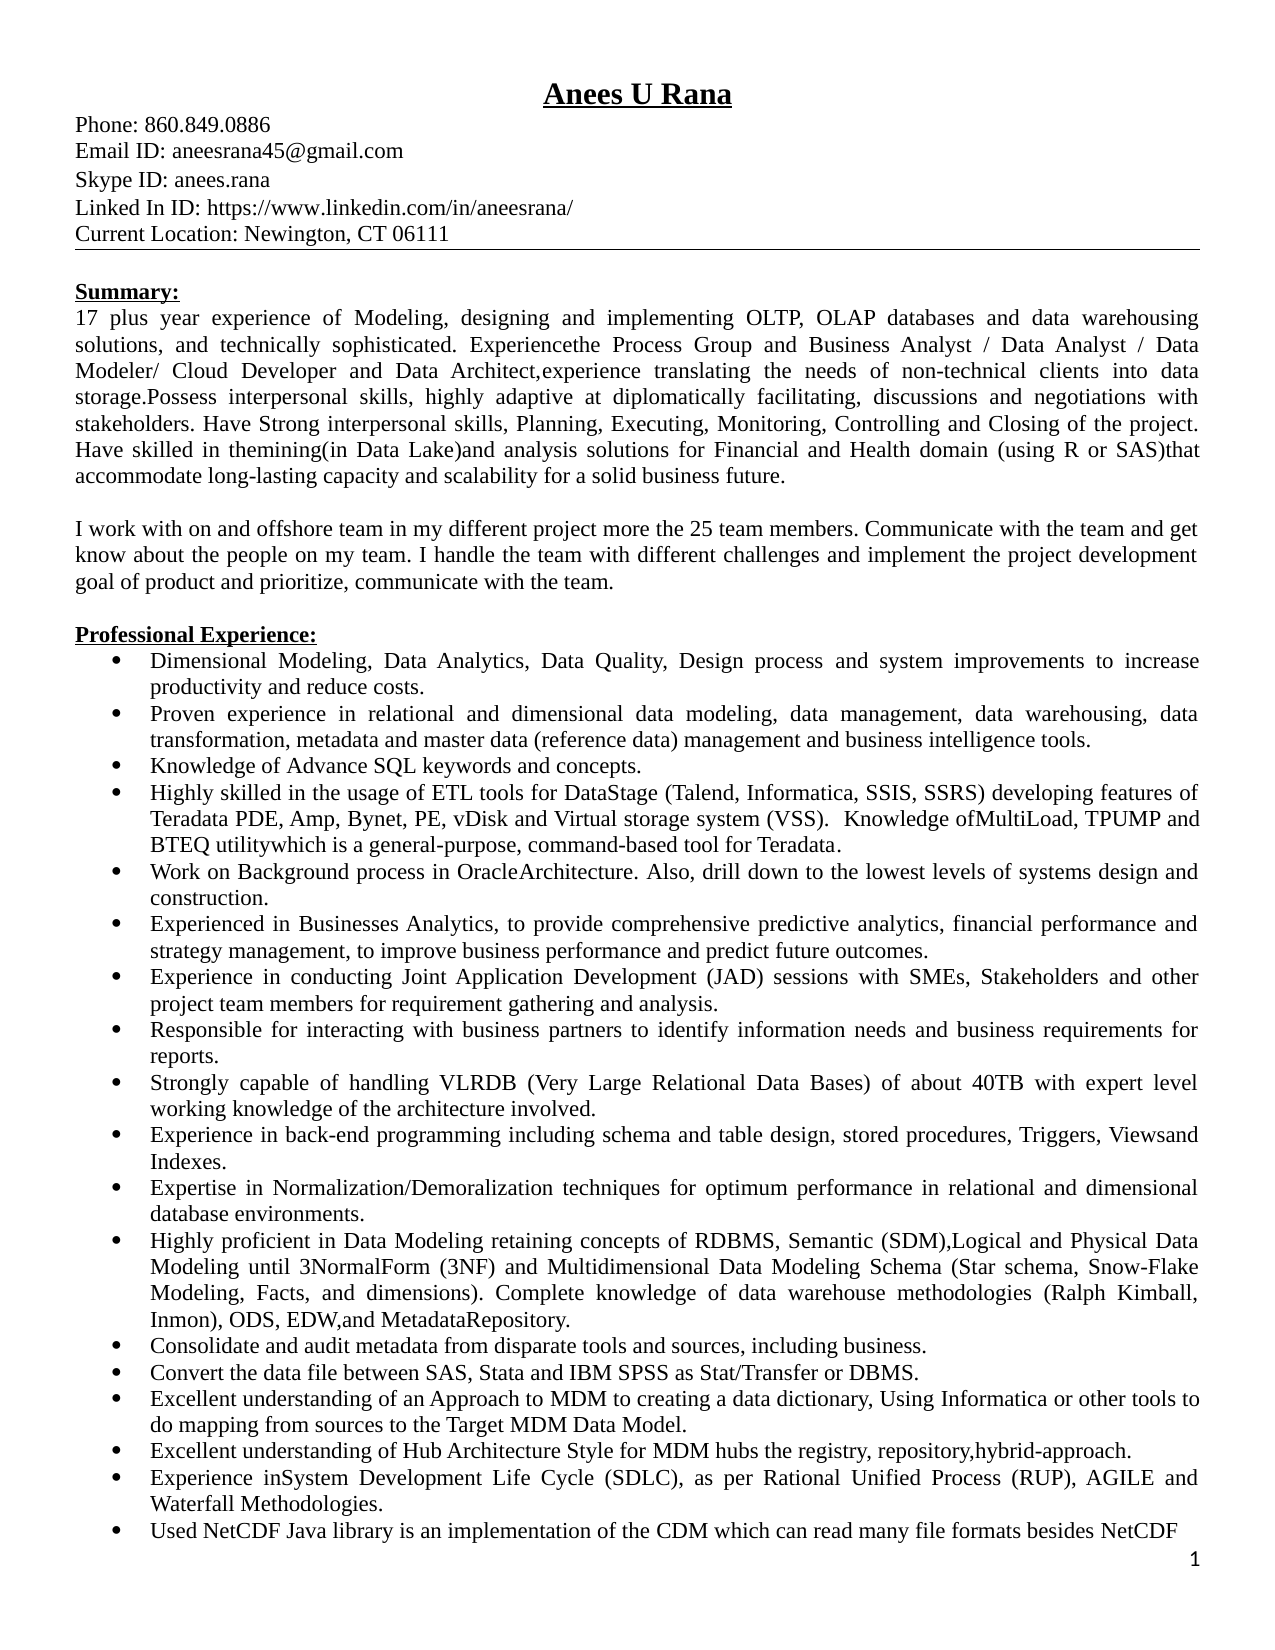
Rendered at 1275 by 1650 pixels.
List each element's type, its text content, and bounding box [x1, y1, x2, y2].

list Expertise in Normalization/Demoralization techniques for optimum performance in relational and dimensional database environments. [112, 1174, 1200, 1227]
list Convert the data file between SAS, Stata and IBM SPSS as Stat/Transfer or DBMS. [112, 1358, 1200, 1385]
text 17 plus year experience of Modeling, designing and implementing OLTP, OLAP databases and data warehousing solutions, and technically sophisticated. Experiencethe Process Group and Business Analyst / Data Analyst / Data Modeler/ Cloud Developer and Data Architect,experience translating the needs of non-technical clients into data storage.Possess interpersonal skills, highly adaptive at diplomatically facilitating, discussions and negotiations with stakeholders. Have Strong interpersonal skills, Planning, Executing, Monitoring, Controlling and Closing of the project. Have skilled in themining(in Data Lake)and analysis solutions for Financial and Health domain (using R or SAS)that accommodate long-lasting capacity and scalability for a solid business future. [75, 304, 1200, 489]
list Proven experience in relational and dimensional data modeling, data management, data warehousing, data transformation, metadata and master data (reference data) management and business intelligence tools. [112, 700, 1200, 752]
list Experienced in Businesses Analytics, to provide comprehensive predictive analytics, financial performance and strategy management, to improve business performance and predict future outcomes. [112, 911, 1200, 963]
list Consolidate and audit metadata from disparate tools and sources, including business. [112, 1332, 1200, 1358]
text Professional Experience: [75, 621, 1200, 647]
list Strongly capable of handling VLRDB (Very Large Relational Data Bases) of about 40TB with expert level working knowledge of the architecture involved. [112, 1069, 1200, 1121]
list Highly skilled in the usage of ETL tools for DataStage (Talend, Informatica, SSIS, SSRS) developing features of Teradata PDE, Amp, Bynet, PE, vDisk and Virtual storage system (VSS). Knowledge ofMultiLoad, TPUMP and BTEQ utilitywhich is a general-purpose, command-based tool for Teradata. [112, 779, 1200, 858]
list Responsible for interacting with business partners to identify information needs and business requirements for reports. [112, 1016, 1200, 1069]
text Anees U Rana [75, 75, 1200, 111]
text I work with on and offshore team in my different project more the 25 team members. Communicate with the team and get know about the people on my team. I handle the team with different challenges and implement the project development goal of product and prioritize, communicate with the team. [75, 515, 1200, 594]
list Excellent understanding of Hub Architecture Style for MDM hubs the registry, repository,hybrid-approach. [112, 1438, 1200, 1464]
list Used NetCDF Java library is an implementation of the CDM which can read many file formats besides NetCDF [112, 1517, 1200, 1543]
list Excellent understanding of an Approach to MDM to creating a data dictionary, Using Informatica or other tools to do mapping from sources to the Target MDM Data Model. [112, 1385, 1200, 1438]
text Summary: [75, 278, 1200, 304]
text Email ID: aneesrana45@gmail.com Skype ID: anees.rana Linked In ID: https://www.linkedin.com/in/aneesrana/ [75, 137, 1200, 221]
list Highly proficient in Data Modeling retaining concepts of RDBMS, Semantic (SDM),Logical and Physical Data Modeling until 3NormalForm (3NF) and Multidimensional Data Modeling Schema (Star schema, Snow-Flake Modeling, Facts, and dimensions). Complete knowledge of data warehouse methodologies (Ralph Kimball, Inmon), ODS, EDW,and MetadataRepository. [112, 1227, 1200, 1332]
list Experience inSystem Development Life Cycle (SDLC), as per Rational Unified Process (RUP), AGILE and Waterfall Methodologies. [112, 1464, 1200, 1517]
list Experience in back-end programming including schema and table design, stored procedures, Triggers, Viewsand Indexes. [112, 1121, 1200, 1174]
text Phone: 860.849.0886 [75, 111, 1200, 137]
list Work on Background process in OracleArchitecture. Also, drill down to the lowest levels of systems design and construction. [112, 858, 1200, 911]
list Dimensional Modeling, Data Analytics, Data Quality, Design process and system improvements to increase productivity and reduce costs. [112, 647, 1200, 700]
text Current Location: Newington, CT 06111 [75, 221, 1200, 249]
list Knowledge of Advance SQL keywords and concepts. [112, 752, 1200, 779]
list Experience in conducting Joint Application Development (JAD) sessions with SMEs, Stakeholders and other project team members for requirement gathering and analysis. [112, 963, 1200, 1016]
